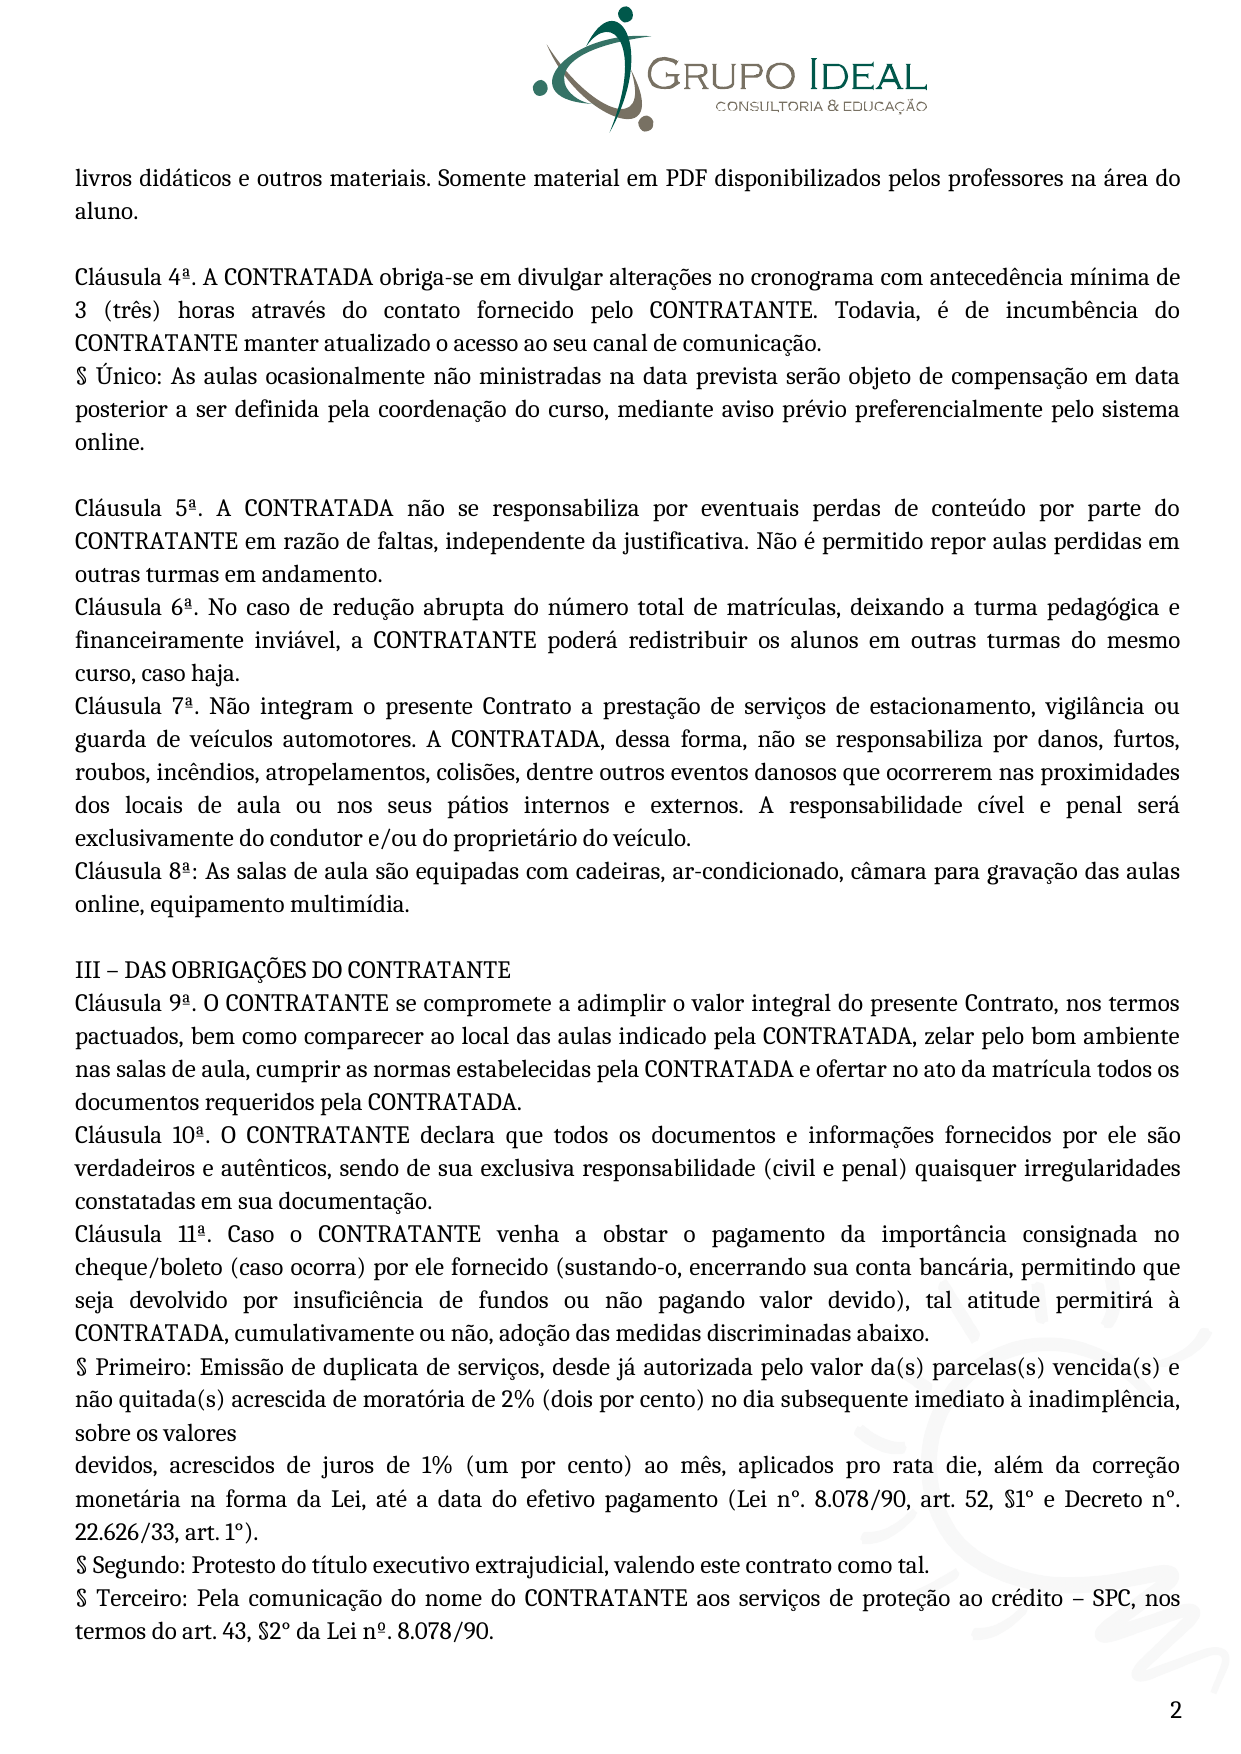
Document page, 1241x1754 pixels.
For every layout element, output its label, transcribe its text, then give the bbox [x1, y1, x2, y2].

text § Único: As aulas ocasionalmente não ministradas na data prevista serão objeto de compensação em data posterior a ser definida pela coordenação do curso, mediante aviso prévio preferencialmente pelo sistema online. [75, 362, 1182, 457]
text § Primeiro: Emissão de duplicata de serviços, desde já autorizada pelo valor da(s) parcelas(s) vencida(s) e não quitada(s) acrescida de moratória de 2% (dois por cento) no dia subsequente imediato à inadimplência, sobre os valores [75, 1352, 1182, 1447]
text Cláusula 7ª. Não integram o presente Contrato a prestação de serviços de estacionamento, vigilância ou guarda de veículos automotores. A CONTRATADA, dessa forma, não se responsabiliza por danos, furtos, roubos, incêndios, atropelamentos, colisões, dentre outros eventos danosos que ocorrerem nas proximidades dos locais de aula ou nos seus pátios internos e externos. A responsabilidade cível e penal será exclusivamente do condutor e/ou do proprietário do veículo. [75, 692, 1182, 853]
text § Segundo: Protesto do título executivo extrajudicial, valendo este contrato como tal. [75, 1551, 1182, 1579]
picture [834, 1257, 1241, 1710]
text Cláusula 8ª: As salas de aula são equipadas com cadeiras, ar-condicionado, câmara para gravação das aulas online, equipamento multimídia. [75, 857, 1182, 919]
text Cláusula 11ª. Caso o CONTRATANTE venha a obstar o pagamento da importância consignada no cheque/boleto (caso ocorra) por ele fornecido (sustando-o, encerrando sua conta bancária, permitindo que seja devolvido por insuficiência de fundos ou não pagando valor devido), tal atitude permitirá à CONTRATADA, cumulativamente ou não, adoção das medidas discriminadas abaixo. [75, 1220, 1182, 1348]
text Cláusula 9ª. O CONTRATANTE se compromete a adimplir o valor integral do presente Contrato, nos termos pactuados, bem como comparecer ao local das aulas indicado pela CONTRATADA, zelar pelo bom ambiente nas salas de aula, cumprir as normas estabelecidas pela CONTRATADA e ofertar no ato da matrícula todos os documentos requeridos pela CONTRATADA. [75, 989, 1182, 1117]
text Cláusula 10ª. O CONTRATANTE declara que todos os documentos e informações fornecidos por ele são verdadeiros e autênticos, sendo de sua exclusiva responsabilidade (civil e penal) quaisquer irregularidades constatadas em sua documentação. [75, 1121, 1182, 1216]
text III – DAS OBRIGAÇÕES DO CONTRATANTE [75, 956, 1182, 985]
text § Terceiro: Pela comunicação do nome do CONTRATANTE aos serviços de proteção ao crédito – SPC, nos termos do art. 43, §2° da Lei nº. 8.078/90. [75, 1583, 1182, 1645]
text Cláusula 6ª. No caso de redução abrupta do número total de matrículas, deixando a turma pedagógica e financeiramente inviável, a CONTRATANTE poderá redistribuir os alunos em outras turmas do mesmo curso, caso haja. [75, 593, 1182, 688]
text Cláusula 4ª. A CONTRATADA obriga-se em divulgar alterações no cronograma com antecedência mínima de 3 (três) horas através do contato fornecido pelo CONTRATANTE. Todavia, é de incumbência do CONTRATANTE manter atualizado o acesso ao seu canal de comunicação. [75, 263, 1182, 357]
text Cláusula 5ª. A CONTRATADA não se responsabiliza por eventuais perdas de conteúdo por parte do CONTRATANTE em razão de faltas, independente da justificativa. Não é permitido repor aulas perdidas em outras turmas em andamento. [75, 494, 1182, 589]
